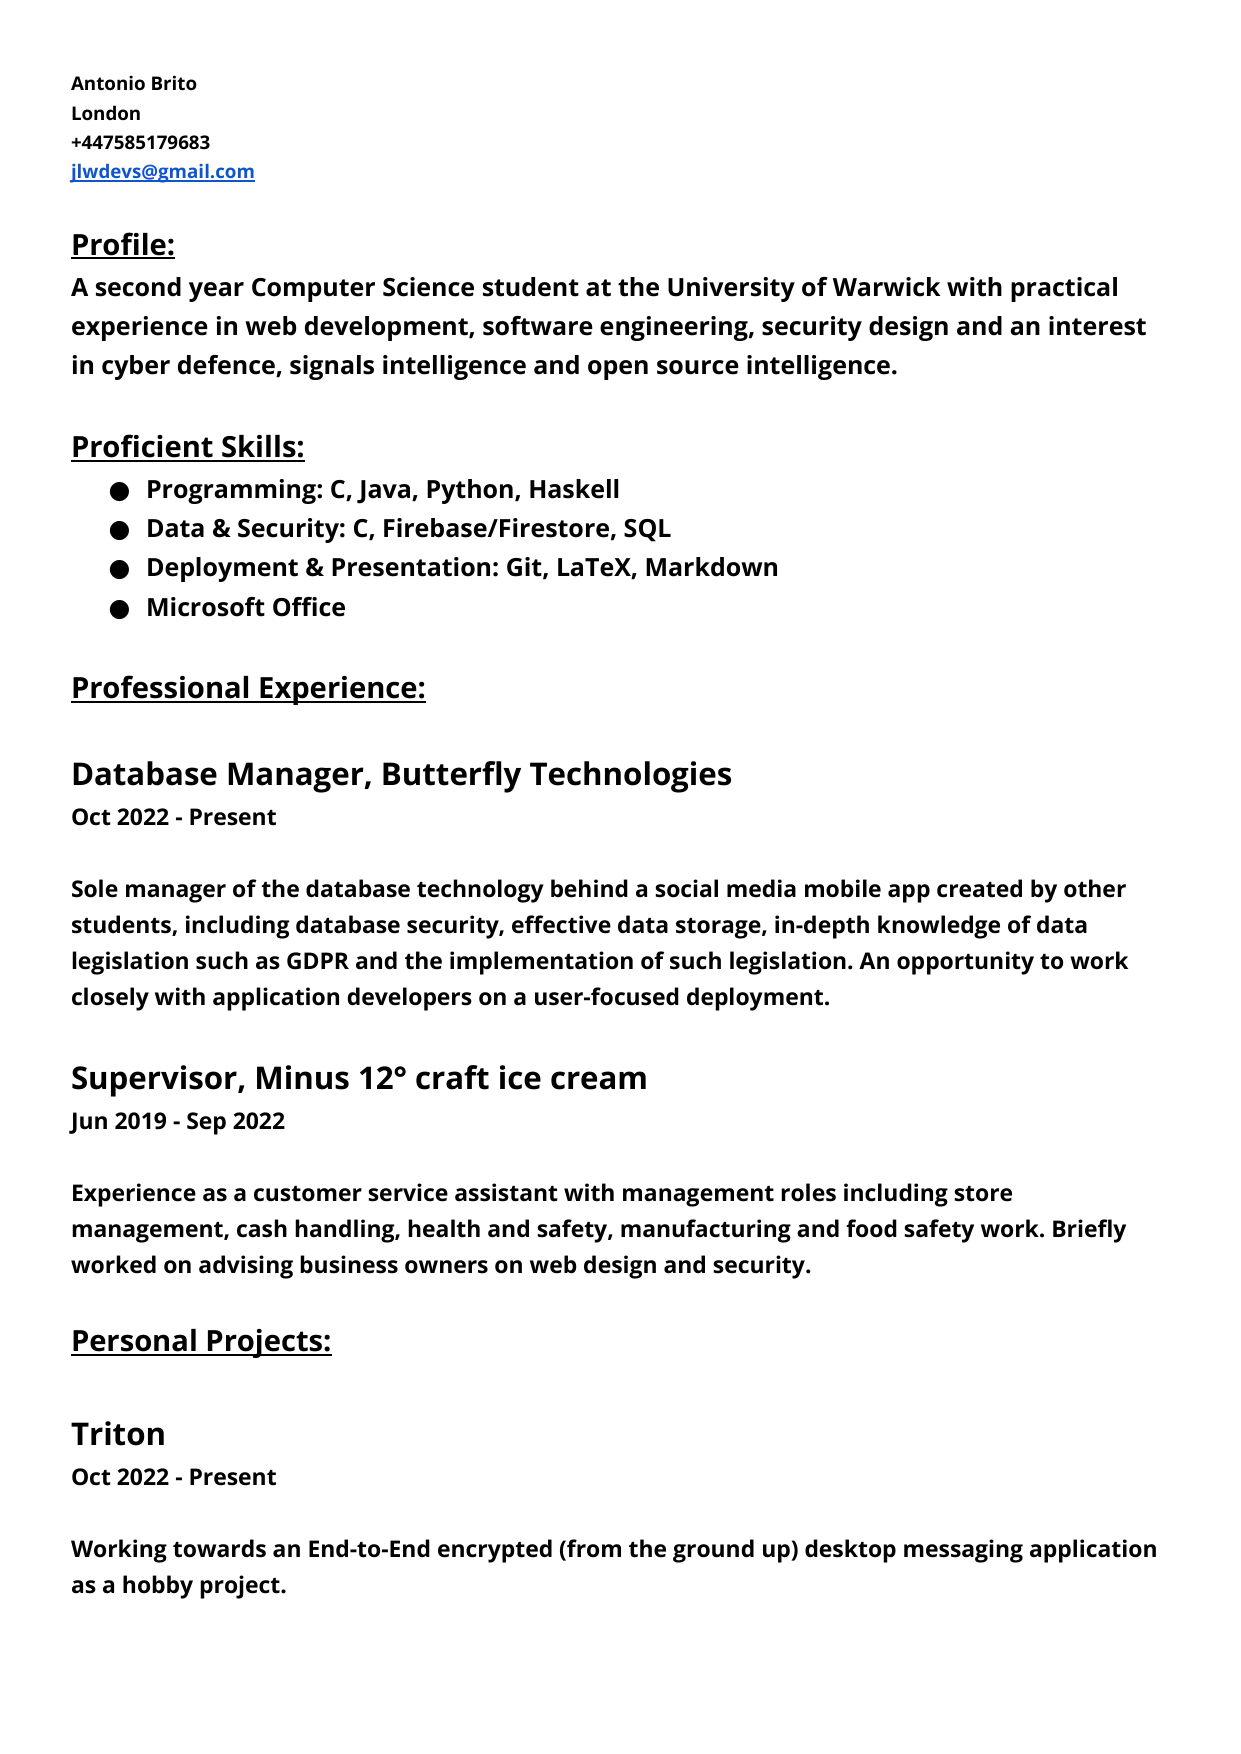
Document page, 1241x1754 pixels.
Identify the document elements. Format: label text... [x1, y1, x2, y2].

text +447585179683 [71, 129, 1169, 155]
text Antonio Brito [71, 71, 1169, 96]
text Personal Projects: [71, 1321, 1169, 1360]
list Data & Security: C, Firebase/Firestore, SQL [108, 511, 1169, 545]
text Professional Experience: [71, 668, 1169, 707]
text Oct 2022 - Present [71, 1461, 1169, 1492]
text Triton [71, 1412, 1169, 1454]
text Jun 2019 - Sep 2022 [71, 1105, 1169, 1136]
text Supervisor, Minus 12° craft ice cream [71, 1056, 1169, 1099]
text Profile: [71, 224, 1169, 263]
text Proficient Skills: [71, 426, 1169, 466]
text Sole manager of the database technology behind a social media mobile app created by other students, including database security, effective data storage, in-depth knowledge of data legislation such as GDPR and the implementation of such legislation. An opportunity to work closely with application developers on a user-focused deployment. [71, 873, 1169, 1012]
text Database Manager, Butterfly Technologies [71, 752, 1169, 795]
text Oct 2022 - Present [71, 801, 1169, 833]
text A second year Computer Science student at the University of Warwick with practical experience in web development, software engineering, security design and an interest in cyber defence, signals intelligence and open source intelligence. [71, 269, 1169, 382]
list Programming: C, Java, Python, Haskell [108, 472, 1169, 506]
text Experience as a customer service assistant with management roles including store management, cash handling, health and safety, manufacturing and food safety work. Briefly worked on advising business owners on web design and security. [71, 1177, 1169, 1280]
list Deployment & Presentation: Git, LaTeX, Markdown [108, 550, 1169, 584]
text jlwdevs@gmail.com [71, 159, 1169, 184]
text London [71, 100, 1169, 126]
text Working towards an End-to-End encrypted (from the ground up) desktop messaging application as a hobby project. [71, 1533, 1169, 1600]
list Microsoft Office [108, 589, 1169, 623]
